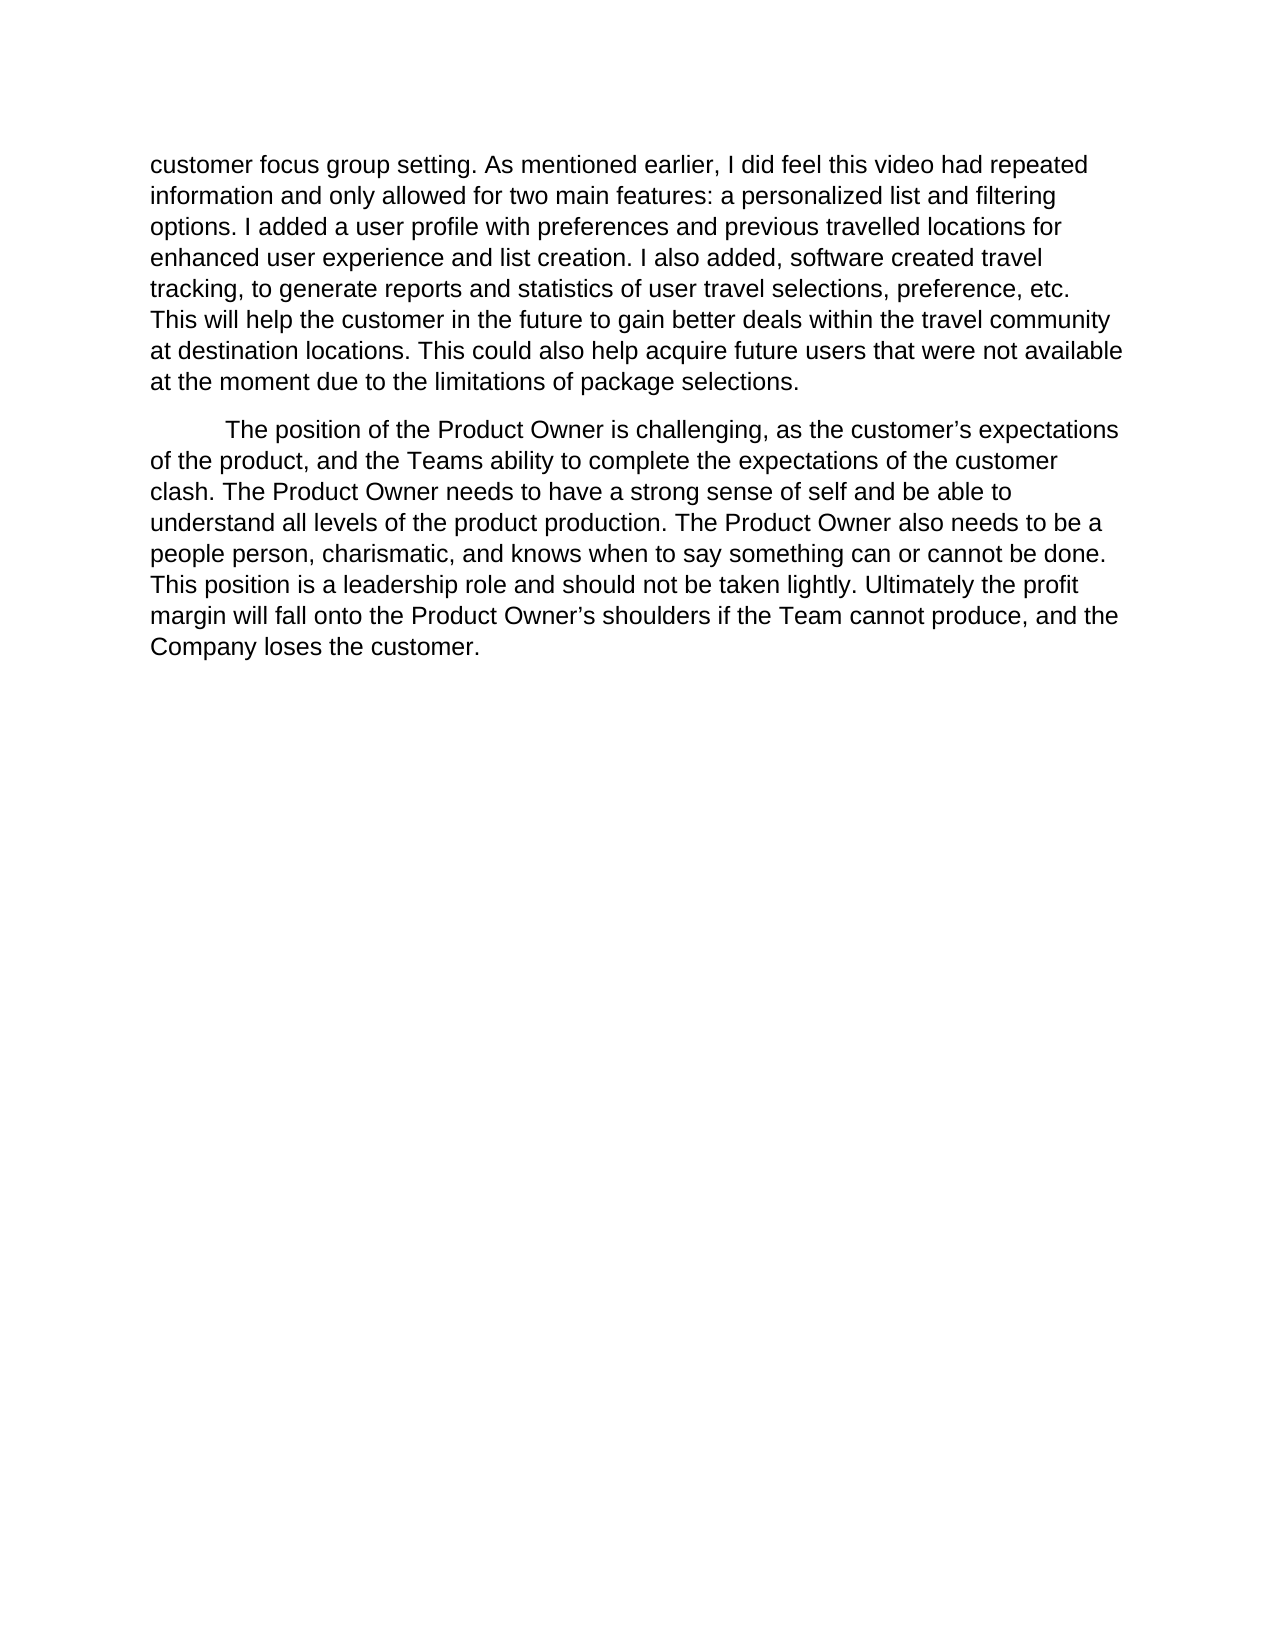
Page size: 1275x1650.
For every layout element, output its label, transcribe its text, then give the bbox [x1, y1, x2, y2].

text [150, 150, 1125, 396]
text The position of the Product Owner is challenging, as the customer’s expectations of the product, and the Teams ability to complete the expectations of the customer clash. The Product Owner needs to have a strong sense of self and be able to understand all levels of the product production. The Product Owner also needs to be a people person, charismatic, and knows when to say something can or cannot be done. This position is a leadership role and should not be taken lightly. Ultimately the profit margin will fall onto the Product Owner’s shoulders if the Team cannot produce, and the Company loses the customer. [150, 415, 1125, 661]
